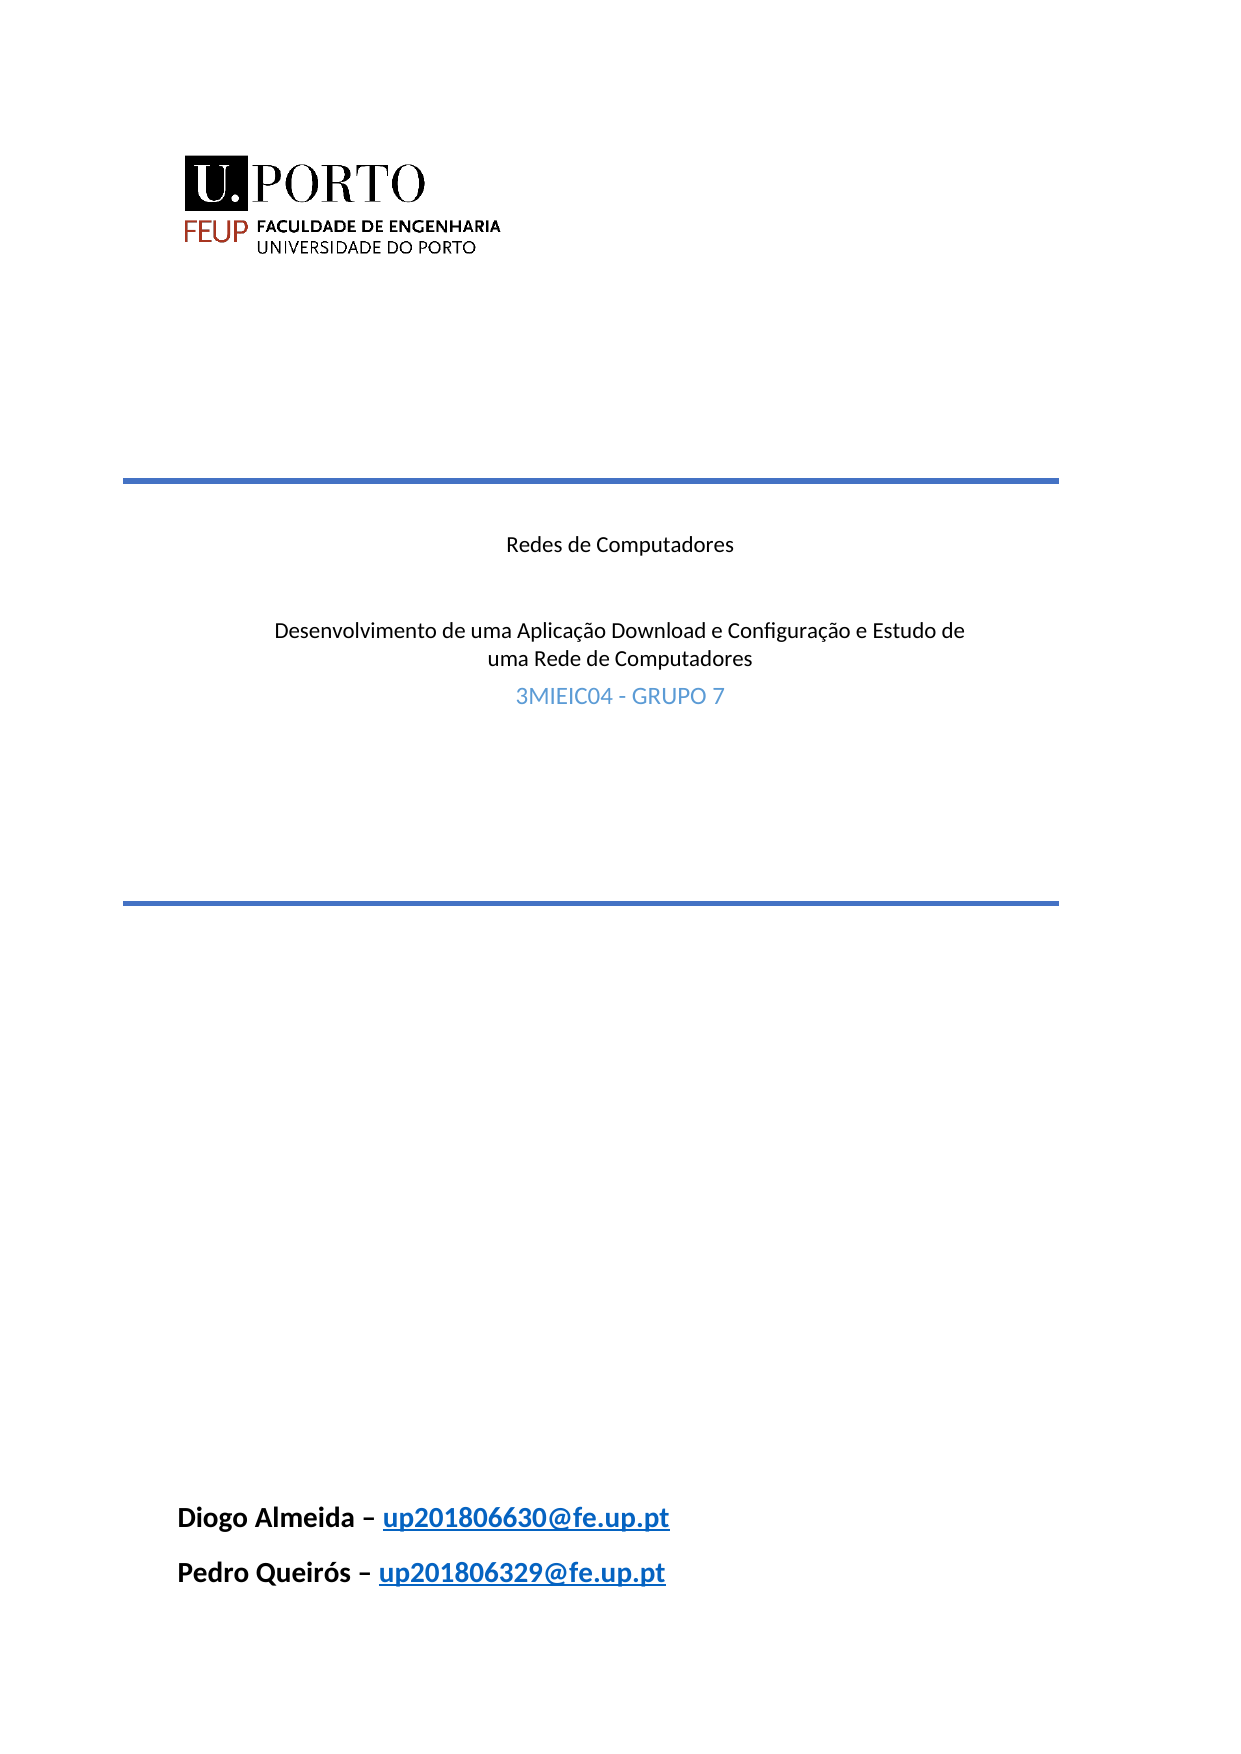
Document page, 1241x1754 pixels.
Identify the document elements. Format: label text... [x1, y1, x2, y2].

picture [177, 147, 508, 262]
text Diogo Almeida – up201806630@fe.up.pt [177, 1499, 1063, 1534]
text Pedro Queirós – up201806329@fe.up.pt [177, 1554, 1063, 1589]
